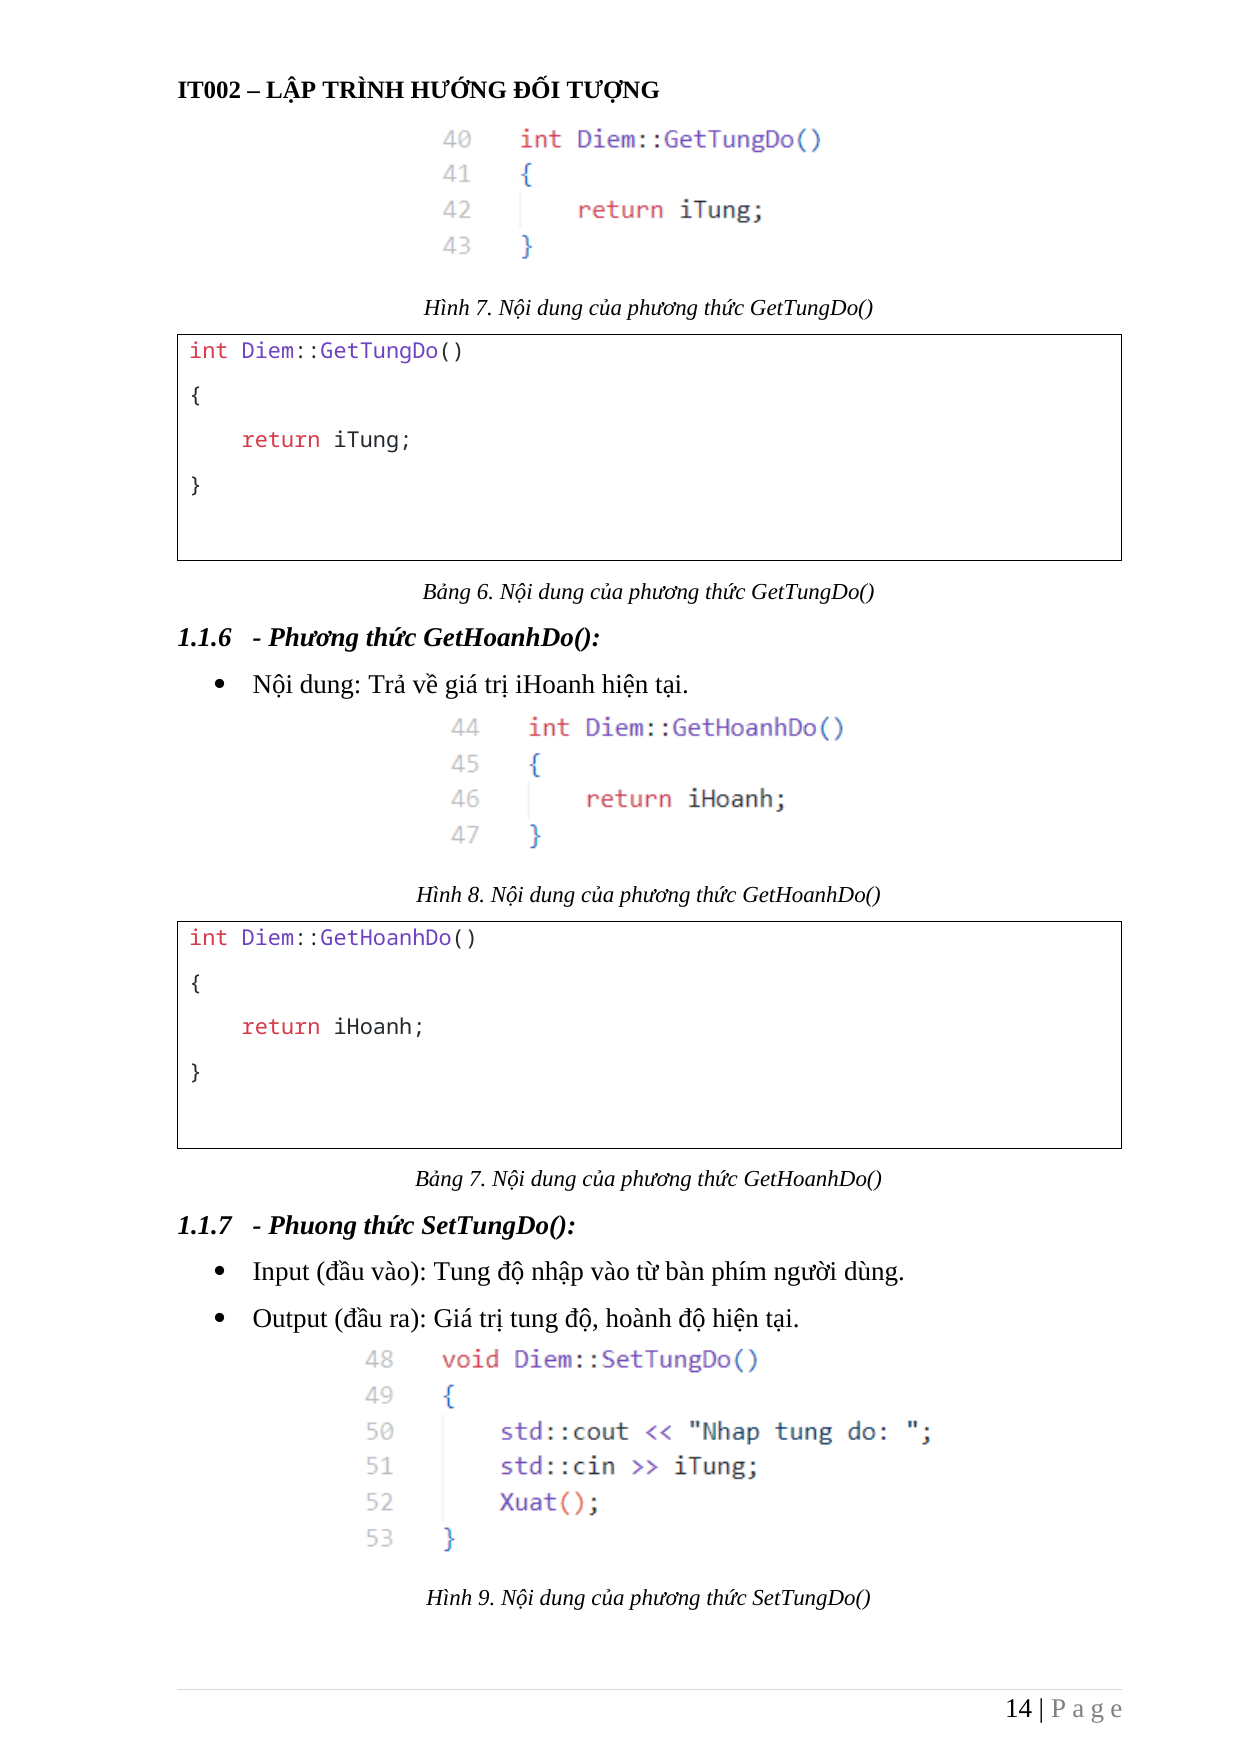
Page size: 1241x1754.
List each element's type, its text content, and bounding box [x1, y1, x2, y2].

picture [448, 715, 852, 850]
list Output (đầu ra): Giá trị tung độ, hoành độ hiện tại. [215, 1302, 1122, 1333]
table_header int Diem::GetTungDo() { return iTung; } [178, 335, 1121, 560]
text Bảng 6. Nội dung của phương thức GetTungDo() [177, 578, 1122, 604]
text Hình 9. Nội dung của phương thức SetTungDo() [177, 1584, 1122, 1611]
subtitle - Phương thức GetHoanhDo(): [177, 621, 1122, 652]
picture [435, 118, 864, 262]
table_header int Diem::GetHoanhDo() { return iHoanh; } [178, 922, 1121, 1147]
subtitle - Phuong thức SetTungDo(): [177, 1209, 1122, 1240]
text Hình 8. Nội dung của phương thức GetHoanhDo() [177, 881, 1122, 908]
text Bảng 7. Nội dung của phương thức GetHoanhDo() [177, 1165, 1122, 1191]
text Hình 7. Nội dung của phương thức GetTungDo() [177, 294, 1122, 320]
list Input (đầu vào): Tung độ nhập vào từ bàn phím người dùng. [215, 1255, 1122, 1287]
picture [362, 1349, 937, 1553]
list Nội dung: Trả về giá trị iHoanh hiện tại. [215, 668, 1122, 699]
